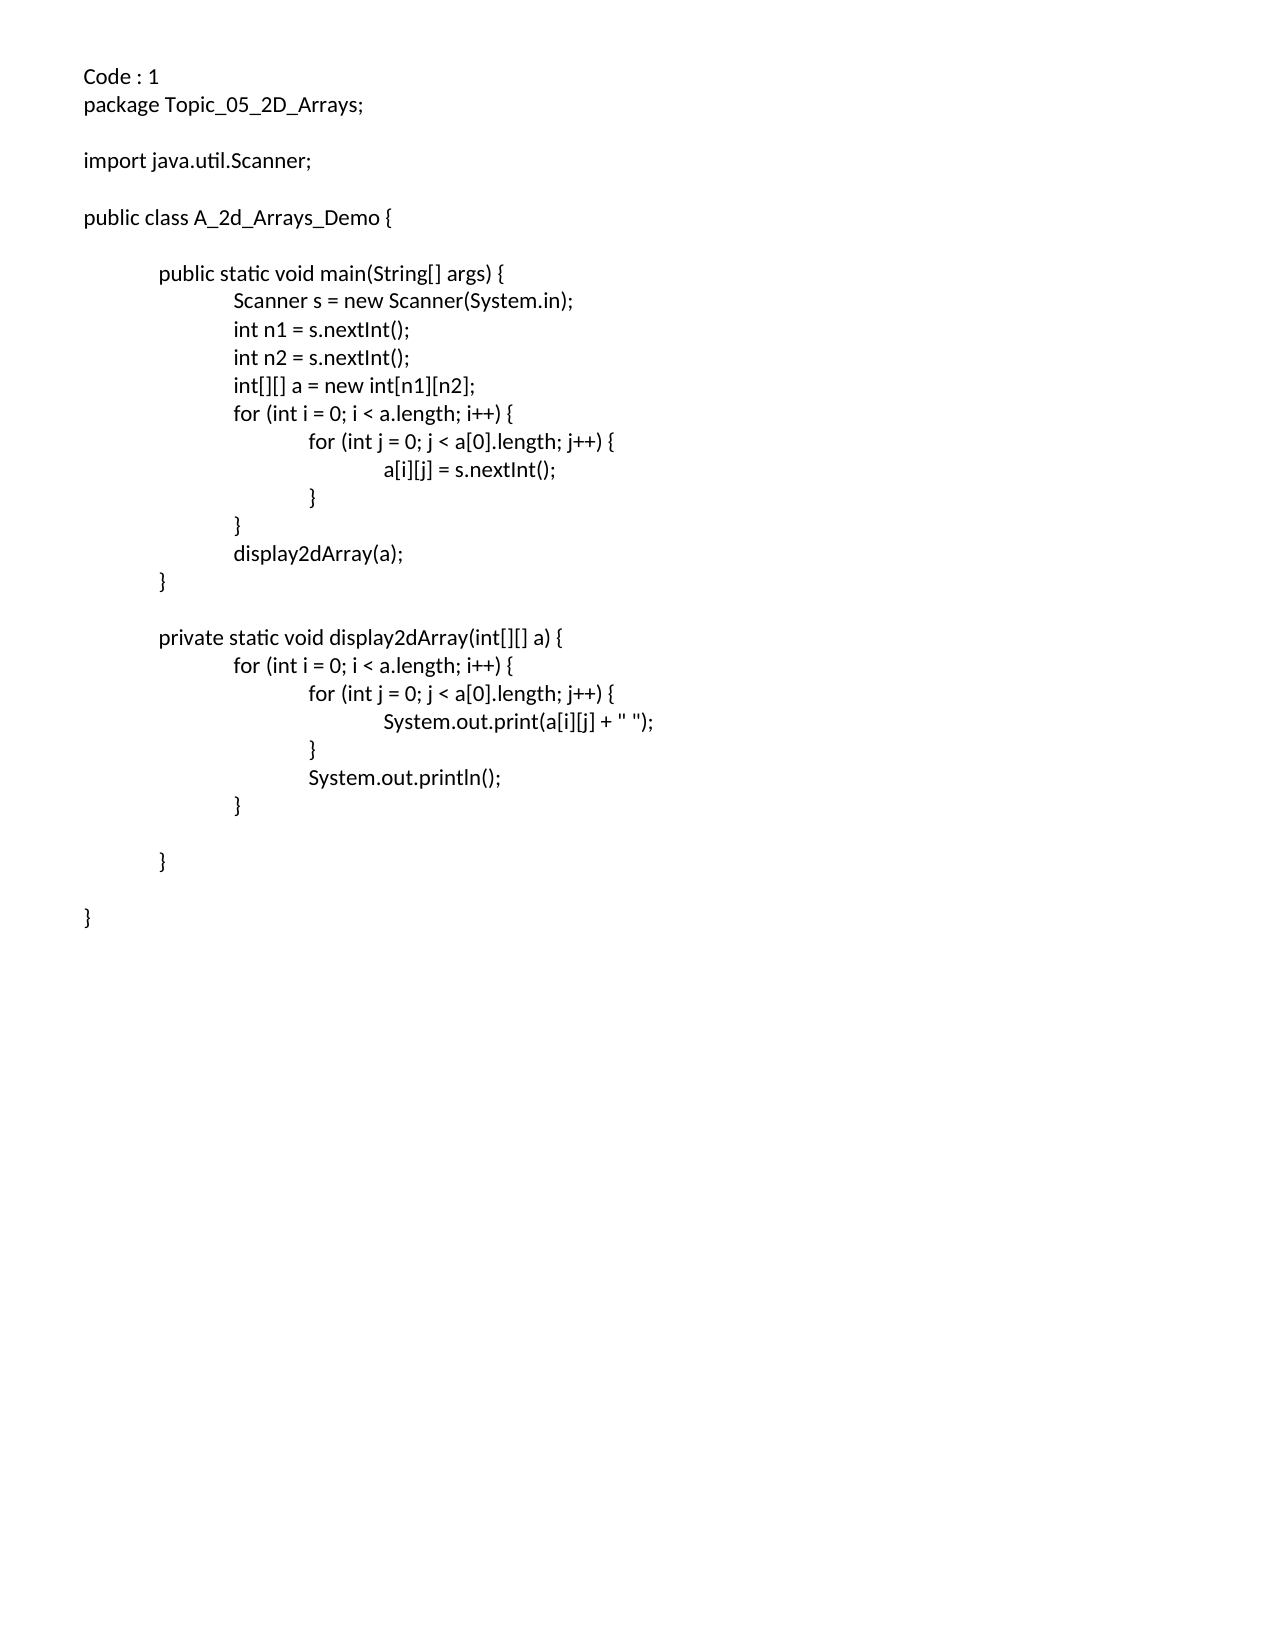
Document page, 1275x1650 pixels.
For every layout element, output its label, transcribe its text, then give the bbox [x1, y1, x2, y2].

text int n1 = s.nextInt(); [83, 315, 1254, 343]
text } [83, 483, 1254, 511]
text import java.util.Scanner; [83, 147, 1254, 174]
text for (int i = 0; i < a.length; i++) { [83, 399, 1254, 427]
text } [83, 903, 1254, 931]
text Code : 1 package Topic_05_2D_Arrays; [83, 62, 1254, 118]
text System.out.println(); [83, 763, 1254, 791]
text Scanner s = new Scanner(System.in); [83, 287, 1254, 315]
text int n2 = s.nextInt(); [83, 343, 1254, 371]
text for (int j = 0; j < a[0].length; j++) { [83, 679, 1254, 707]
text } [83, 511, 1254, 539]
text for (int j = 0; j < a[0].length; j++) { [83, 427, 1254, 455]
text public static void main(String[] args) { [83, 259, 1254, 287]
text display2dArray(a); [83, 539, 1254, 567]
text private static void display2dArray(int[][] a) { [83, 623, 1254, 651]
text for (int i = 0; i < a.length; i++) { [83, 651, 1254, 679]
text System.out.print(a[i][j] + " "); [83, 707, 1254, 735]
text int[][] a = new int[n1][n2]; [83, 371, 1254, 399]
text a[i][j] = s.nextInt(); [83, 455, 1254, 483]
text } [83, 791, 1254, 819]
text } [83, 847, 1254, 875]
text } [83, 567, 1254, 595]
text public class A_2d_Arrays_Demo { [83, 203, 1254, 231]
text } [83, 735, 1254, 763]
